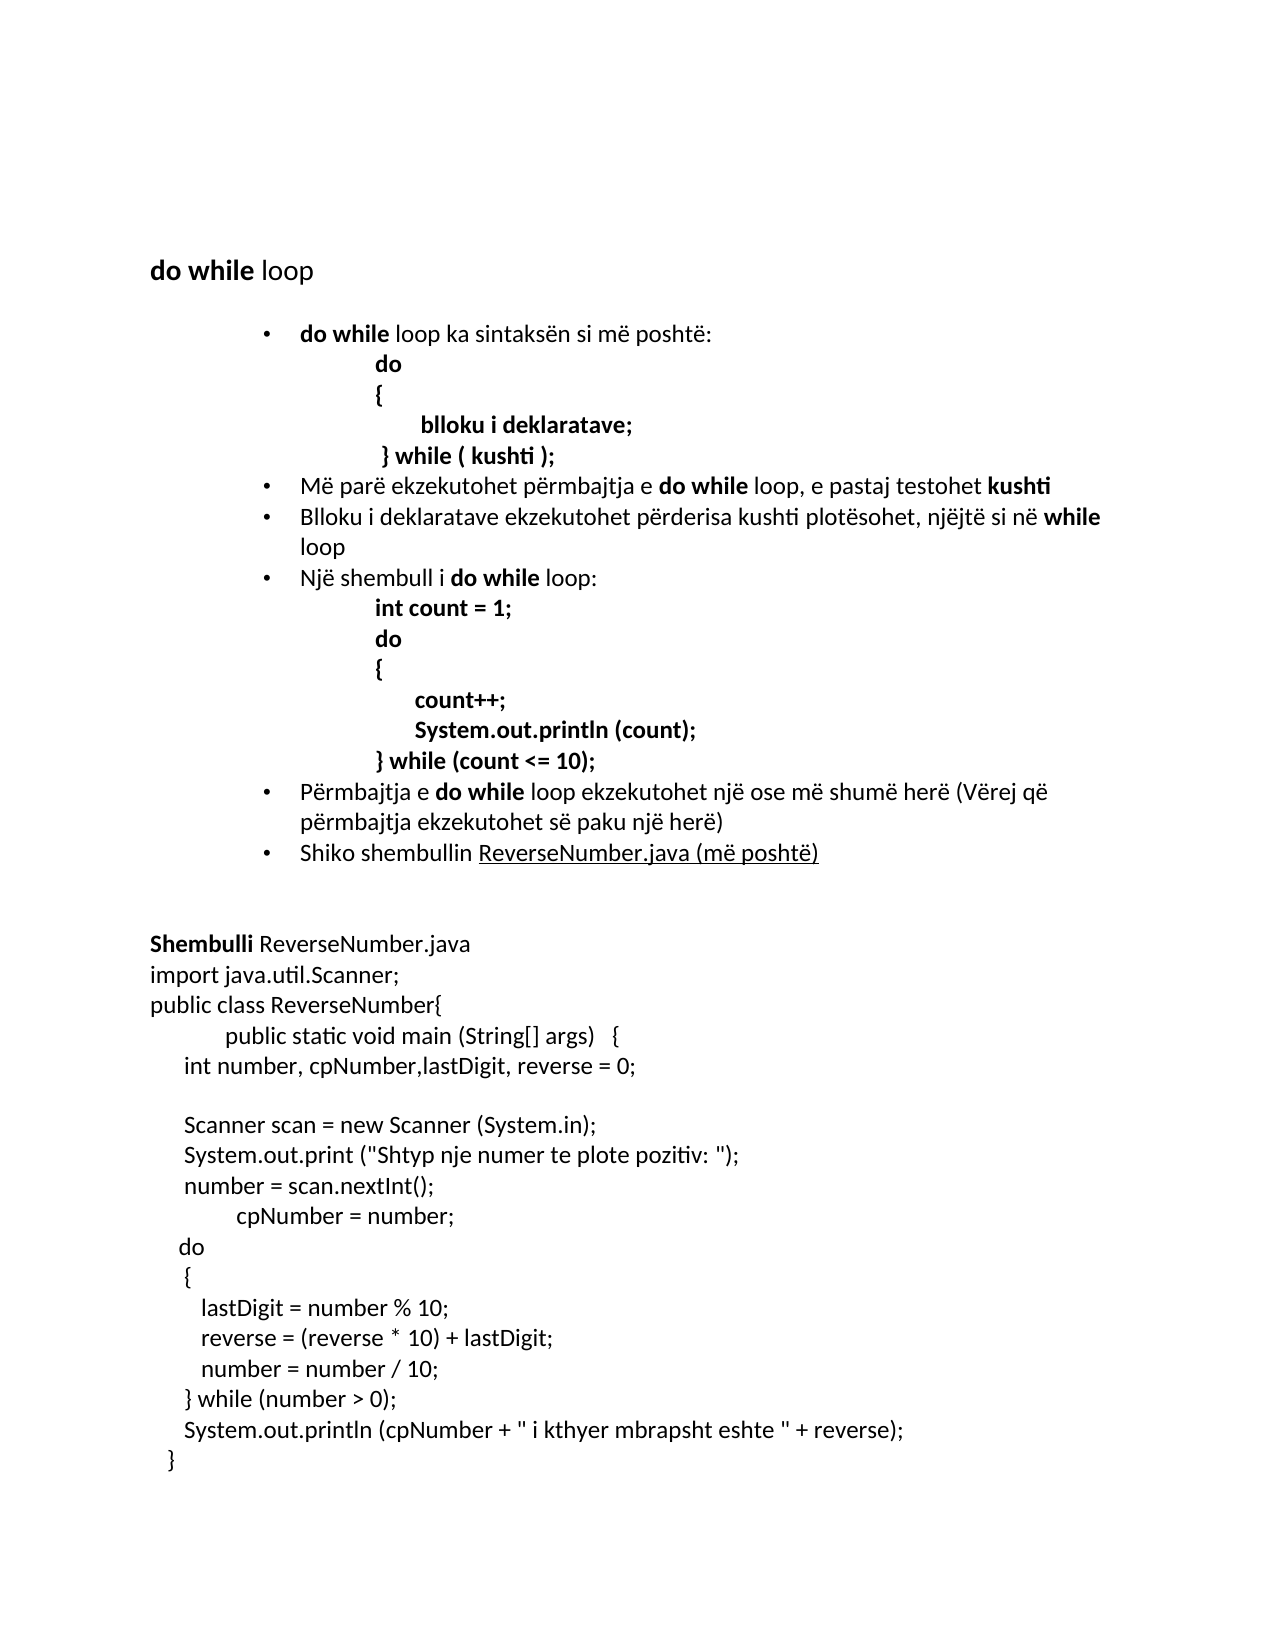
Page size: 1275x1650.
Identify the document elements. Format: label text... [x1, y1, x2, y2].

text int count = 1; [150, 593, 1125, 623]
text reverse = (reverse * 10) + lastDigit; [150, 1323, 1125, 1353]
text } while (number > 0); [150, 1384, 1125, 1414]
text { [150, 379, 1125, 409]
text { [150, 654, 1125, 684]
list Shiko shembullin ReverseNumber.java (më poshtë) [262, 837, 1125, 867]
text cpNumber = number; [150, 1201, 1125, 1231]
text Shembulli ReverseNumber.java [150, 928, 1125, 959]
text int number, cpNumber,lastDigit, reverse = 0; [150, 1050, 1125, 1081]
text do [150, 1231, 1125, 1262]
text } while (count <= 10); [150, 745, 1125, 776]
text { [150, 1262, 1125, 1292]
list Më parë ekzekutohet përmbajtja e do while loop, e pastaj testohet kushti [262, 471, 1125, 501]
text public static void main (String[] args) { [150, 1020, 1125, 1050]
text } while ( kushti ); [150, 440, 1125, 471]
text blloku i deklaratave; [150, 409, 1125, 440]
text do [150, 623, 1125, 654]
text System.out.print ("Shtyp nje numer te plote pozitiv: "); [150, 1139, 1125, 1170]
text number = number / 10; [150, 1353, 1125, 1384]
list Përmbajtja e do while loop ekzekutohet një ose më shumë herë (Vërej që përmbajtja ekzekutohet së paku një herë) [262, 776, 1125, 837]
text import java.util.Scanner; [150, 959, 1125, 989]
text number = scan.nextInt(); [150, 1170, 1125, 1201]
text } [150, 1445, 1125, 1475]
text public class ReverseNumber{ [150, 989, 1125, 1020]
text System.out.println (cpNumber + " i kthyer mbrapsht eshte " + reverse); [150, 1414, 1125, 1445]
list Një shembull i do while loop: [262, 562, 1125, 593]
text count++; [150, 684, 1125, 715]
list Blloku i deklaratave ekzekutohet përderisa kushti plotësohet, njëjtë si në while loop [262, 501, 1125, 562]
text do while loop [150, 252, 1125, 287]
text System.out.println (count); [150, 715, 1125, 745]
text Scanner scan = new Scanner (System.in); [150, 1109, 1125, 1139]
text do [150, 348, 1125, 379]
list do while loop ka sintaksën si më poshtë: [262, 318, 1125, 348]
text lastDigit = number % 10; [150, 1292, 1125, 1323]
